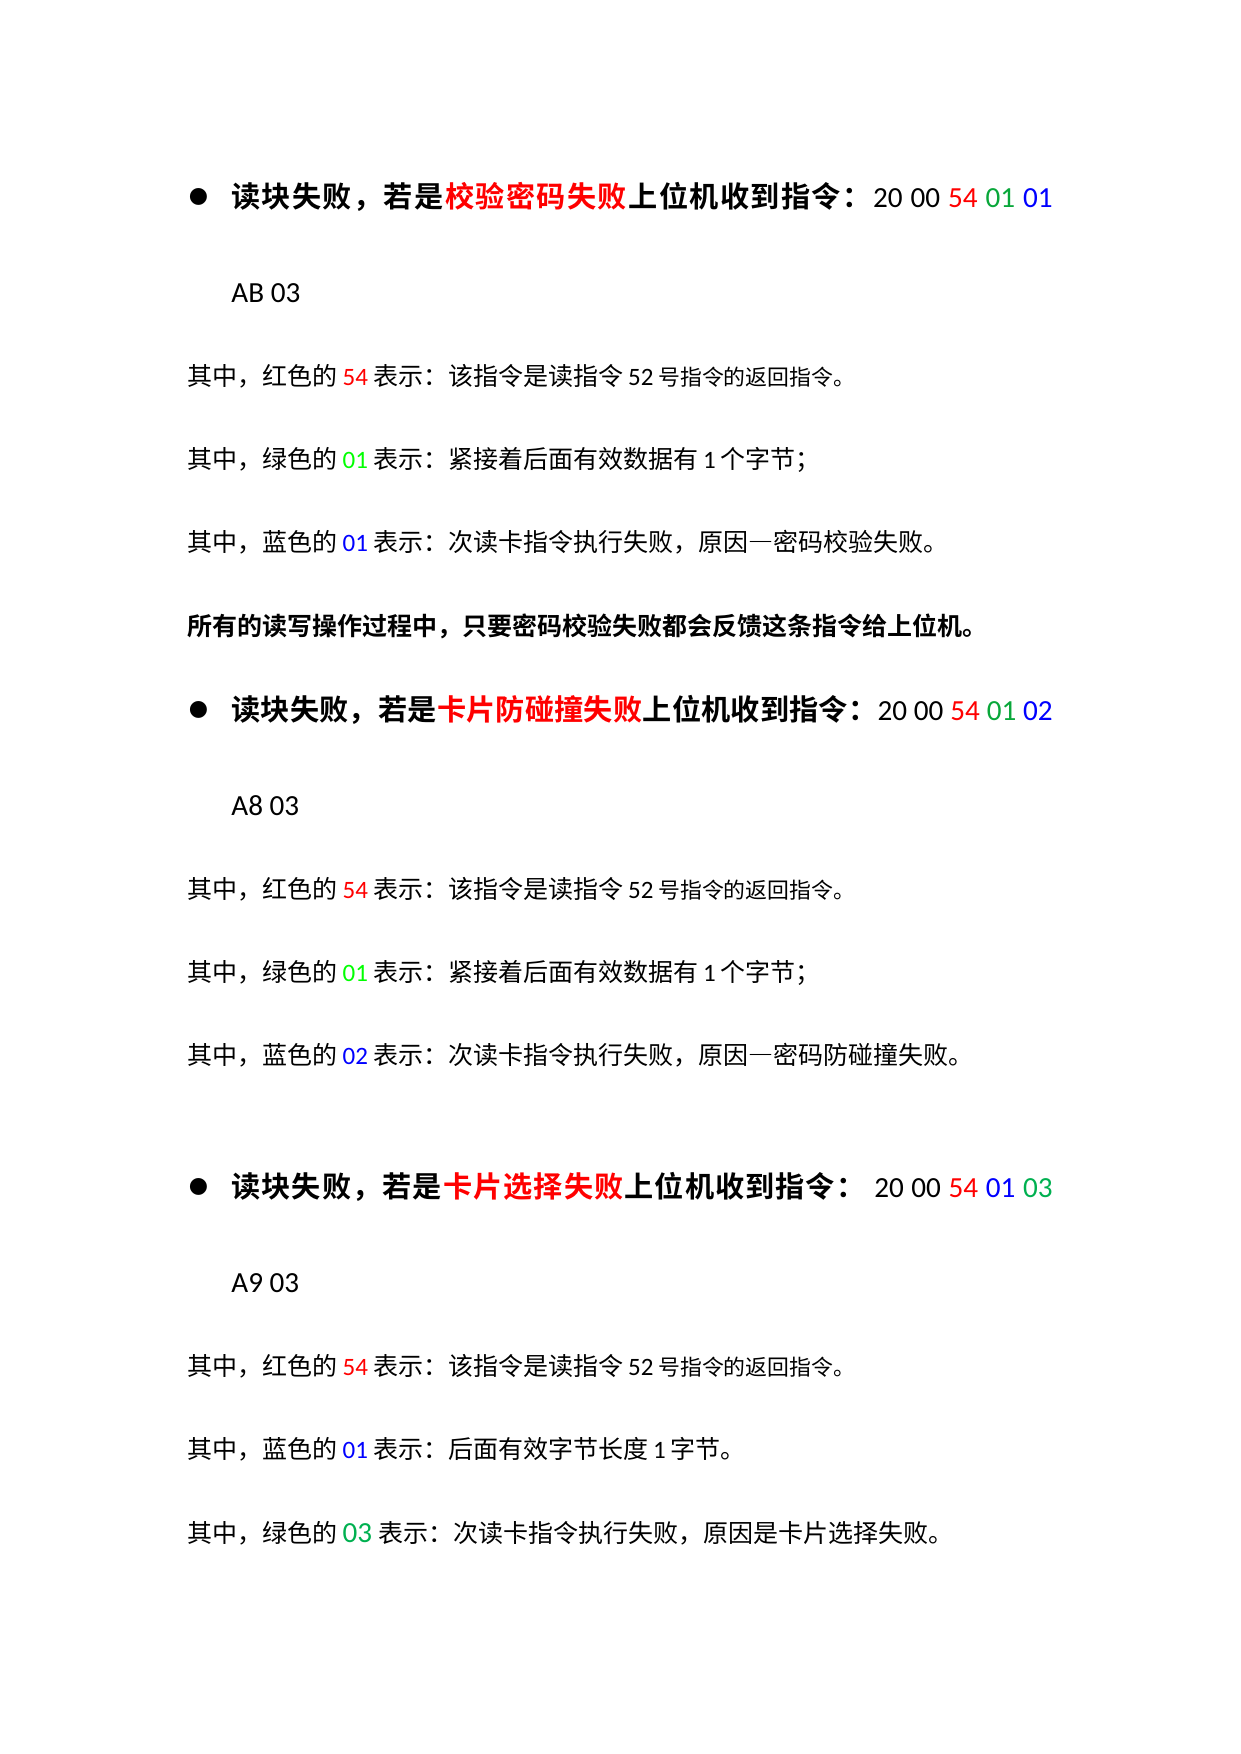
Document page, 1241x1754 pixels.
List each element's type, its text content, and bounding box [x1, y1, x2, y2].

text 其中，蓝色的02表示：次读卡指令执行失败，原因—密码防碰撞失败。 [187, 1021, 1053, 1086]
list 读块失败，若是校验密码失败上位机收到指令：20 00 54 01 01 AB 03 [187, 162, 1053, 324]
list 读块失败，若是卡片选择失败上位机收到指令： 20 00 54 01 03 A9 03 [187, 1152, 1053, 1315]
text 其中，红色的54表示：该指令是读指令52号指令的返回指令。 [187, 342, 1053, 407]
text 其中，红色的54表示：该指令是读指令52号指令的返回指令。 [187, 855, 1053, 920]
text 其中，蓝色的01表示：后面有效字节长度1字节。 [187, 1416, 1053, 1481]
text 所有的读写操作过程中，只要密码校验失败都会反馈这条指令给上位机。 [187, 592, 1053, 657]
text 其中，绿色的01表示：紧接着后面有效数据有1个字节； [187, 938, 1053, 1003]
text 其中，红色的54表示：该指令是读指令52号指令的返回指令。 [187, 1332, 1053, 1397]
text 其中，绿色的01表示：紧接着后面有效数据有1个字节； [187, 425, 1053, 490]
text 其中，绿色的03表示：次读卡指令执行失败，原因是卡片选择失败。 [187, 1499, 1053, 1564]
list 读块失败，若是卡片防碰撞失败上位机收到指令：20 00 54 01 02 A8 03 [187, 675, 1053, 837]
text 其中，蓝色的01表示：次读卡指令执行失败，原因—密码校验失败。 [187, 508, 1053, 573]
